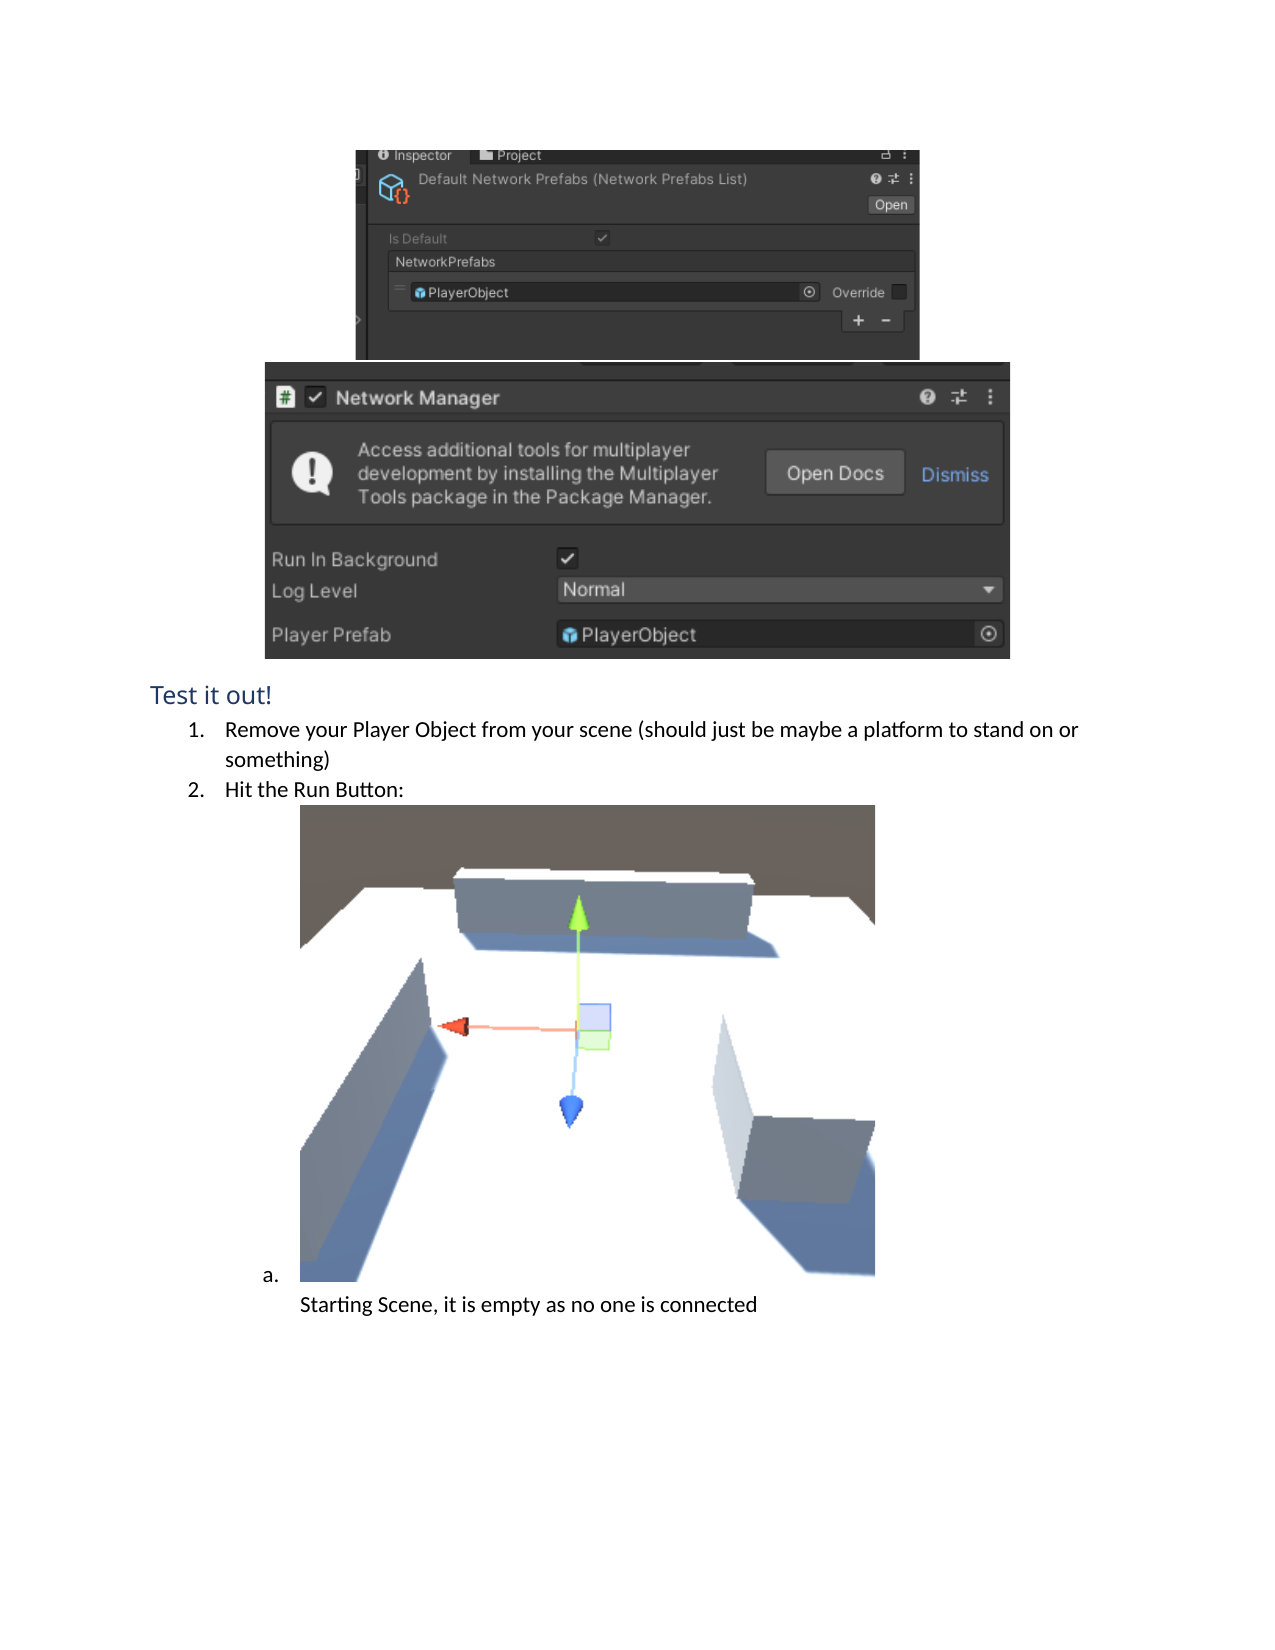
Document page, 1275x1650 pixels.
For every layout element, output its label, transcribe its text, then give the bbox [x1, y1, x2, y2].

picture [300, 805, 876, 1282]
picture [264, 362, 1011, 659]
list Remove your Player Object from your scene (should just be maybe a platform to stand on or something) [187, 715, 1125, 773]
subtitle Test it out! [150, 678, 1125, 712]
list Hit the Run Button: [187, 775, 1125, 803]
picture [355, 150, 920, 360]
